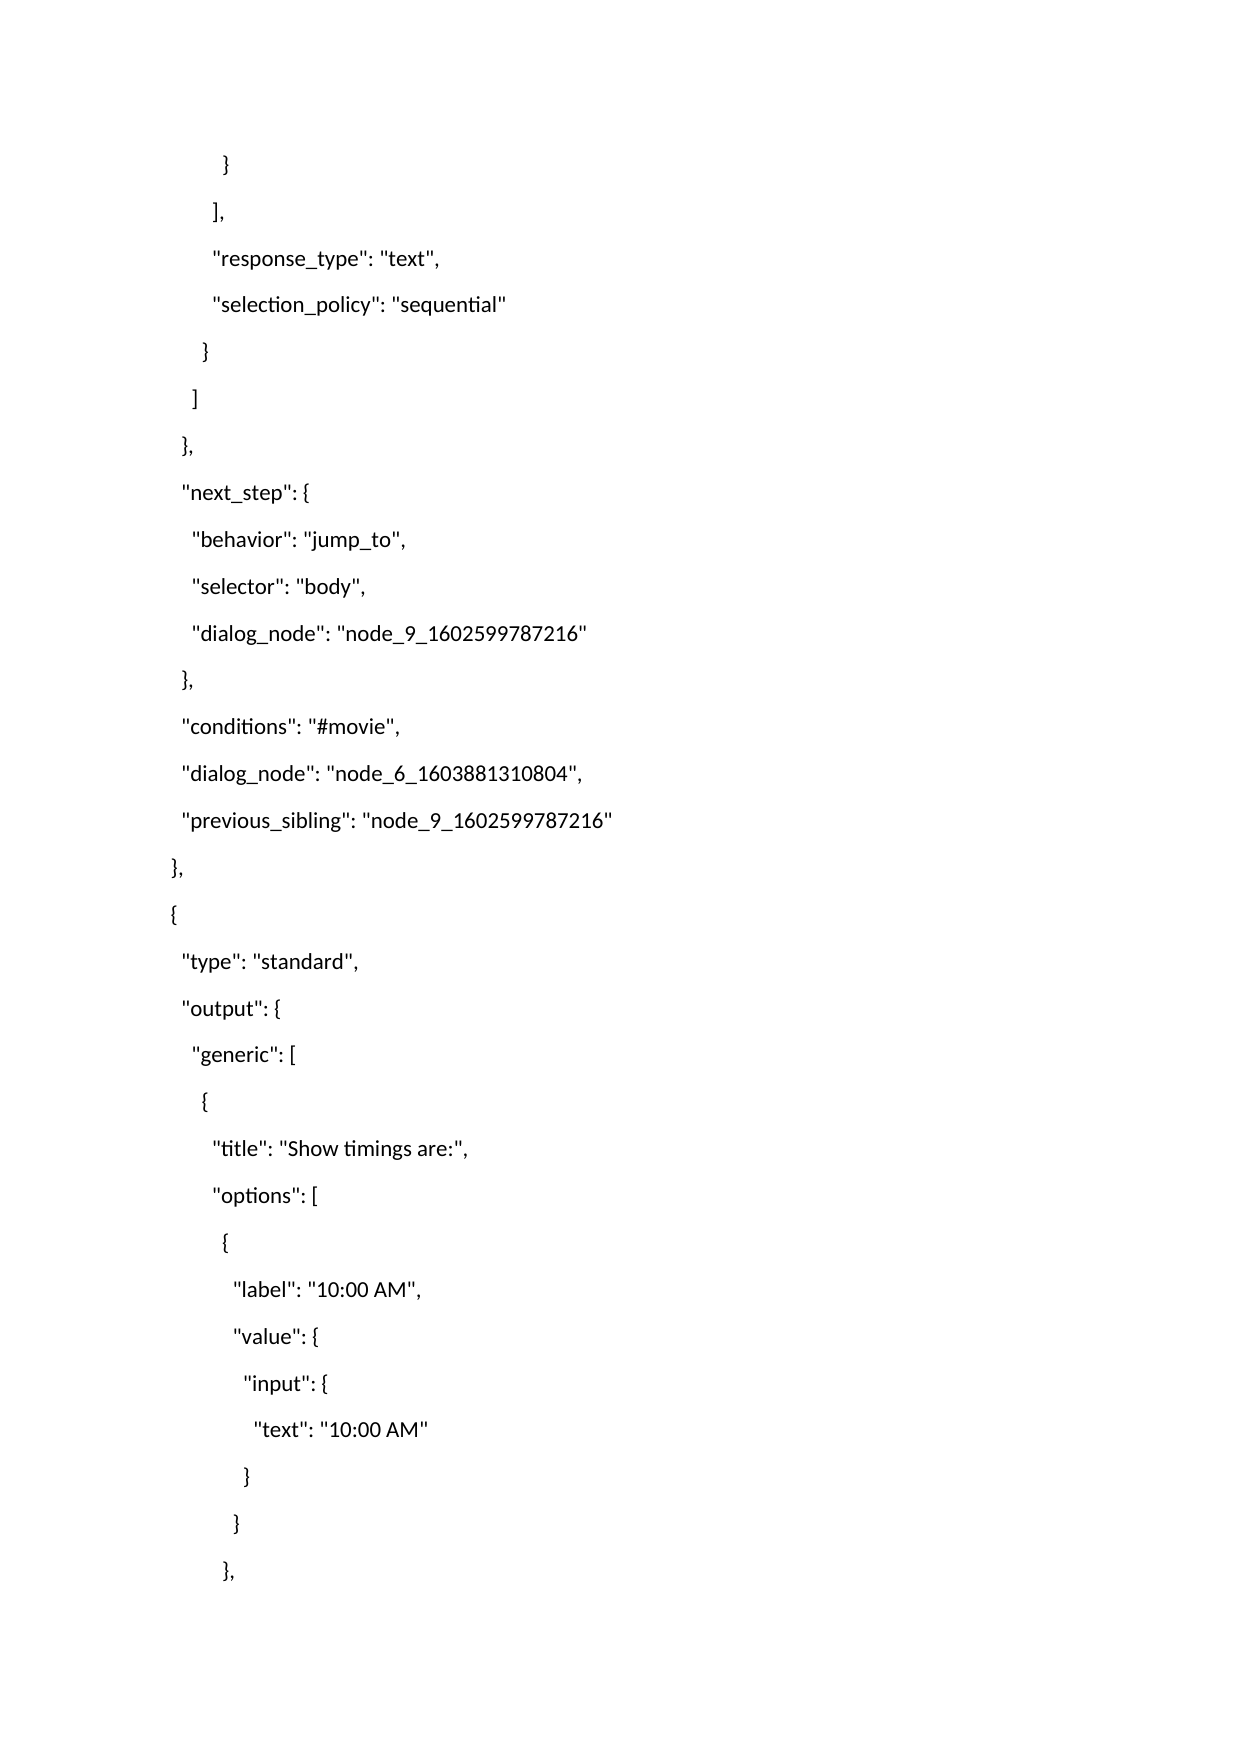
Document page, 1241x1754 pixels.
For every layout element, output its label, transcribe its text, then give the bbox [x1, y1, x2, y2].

text "selector": "body", [150, 572, 1090, 600]
text "text": "10:00 AM" [150, 1416, 1090, 1444]
text } [150, 150, 1090, 178]
text { [150, 1087, 1090, 1116]
text } [150, 337, 1090, 366]
text "title": "Show timings are:", [150, 1134, 1090, 1162]
text "options": [ [150, 1181, 1090, 1209]
text "previous_sibling": "node_9_1602599787216" [150, 806, 1090, 834]
text } [150, 1509, 1090, 1537]
text "selection_policy": "sequential" [150, 291, 1090, 319]
text "value": { [150, 1322, 1090, 1350]
text }, [150, 853, 1090, 881]
text }, [150, 666, 1090, 694]
text }, [150, 1556, 1090, 1584]
text "input": { [150, 1369, 1090, 1397]
text { [150, 1228, 1090, 1256]
text "output": { [150, 994, 1090, 1022]
text "type": "standard", [150, 947, 1090, 975]
text ], [150, 197, 1090, 225]
text "conditions": "#movie", [150, 712, 1090, 741]
text { [150, 900, 1090, 928]
text "behavior": "jump_to", [150, 525, 1090, 553]
text "generic": [ [150, 1041, 1090, 1069]
text ] [150, 384, 1090, 412]
text "dialog_node": "node_9_1602599787216" [150, 619, 1090, 647]
text "dialog_node": "node_6_1603881310804", [150, 759, 1090, 787]
text "label": "10:00 AM", [150, 1275, 1090, 1303]
text } [150, 1462, 1090, 1491]
text "response_type": "text", [150, 244, 1090, 272]
text "next_step": { [150, 478, 1090, 506]
text }, [150, 431, 1090, 459]
